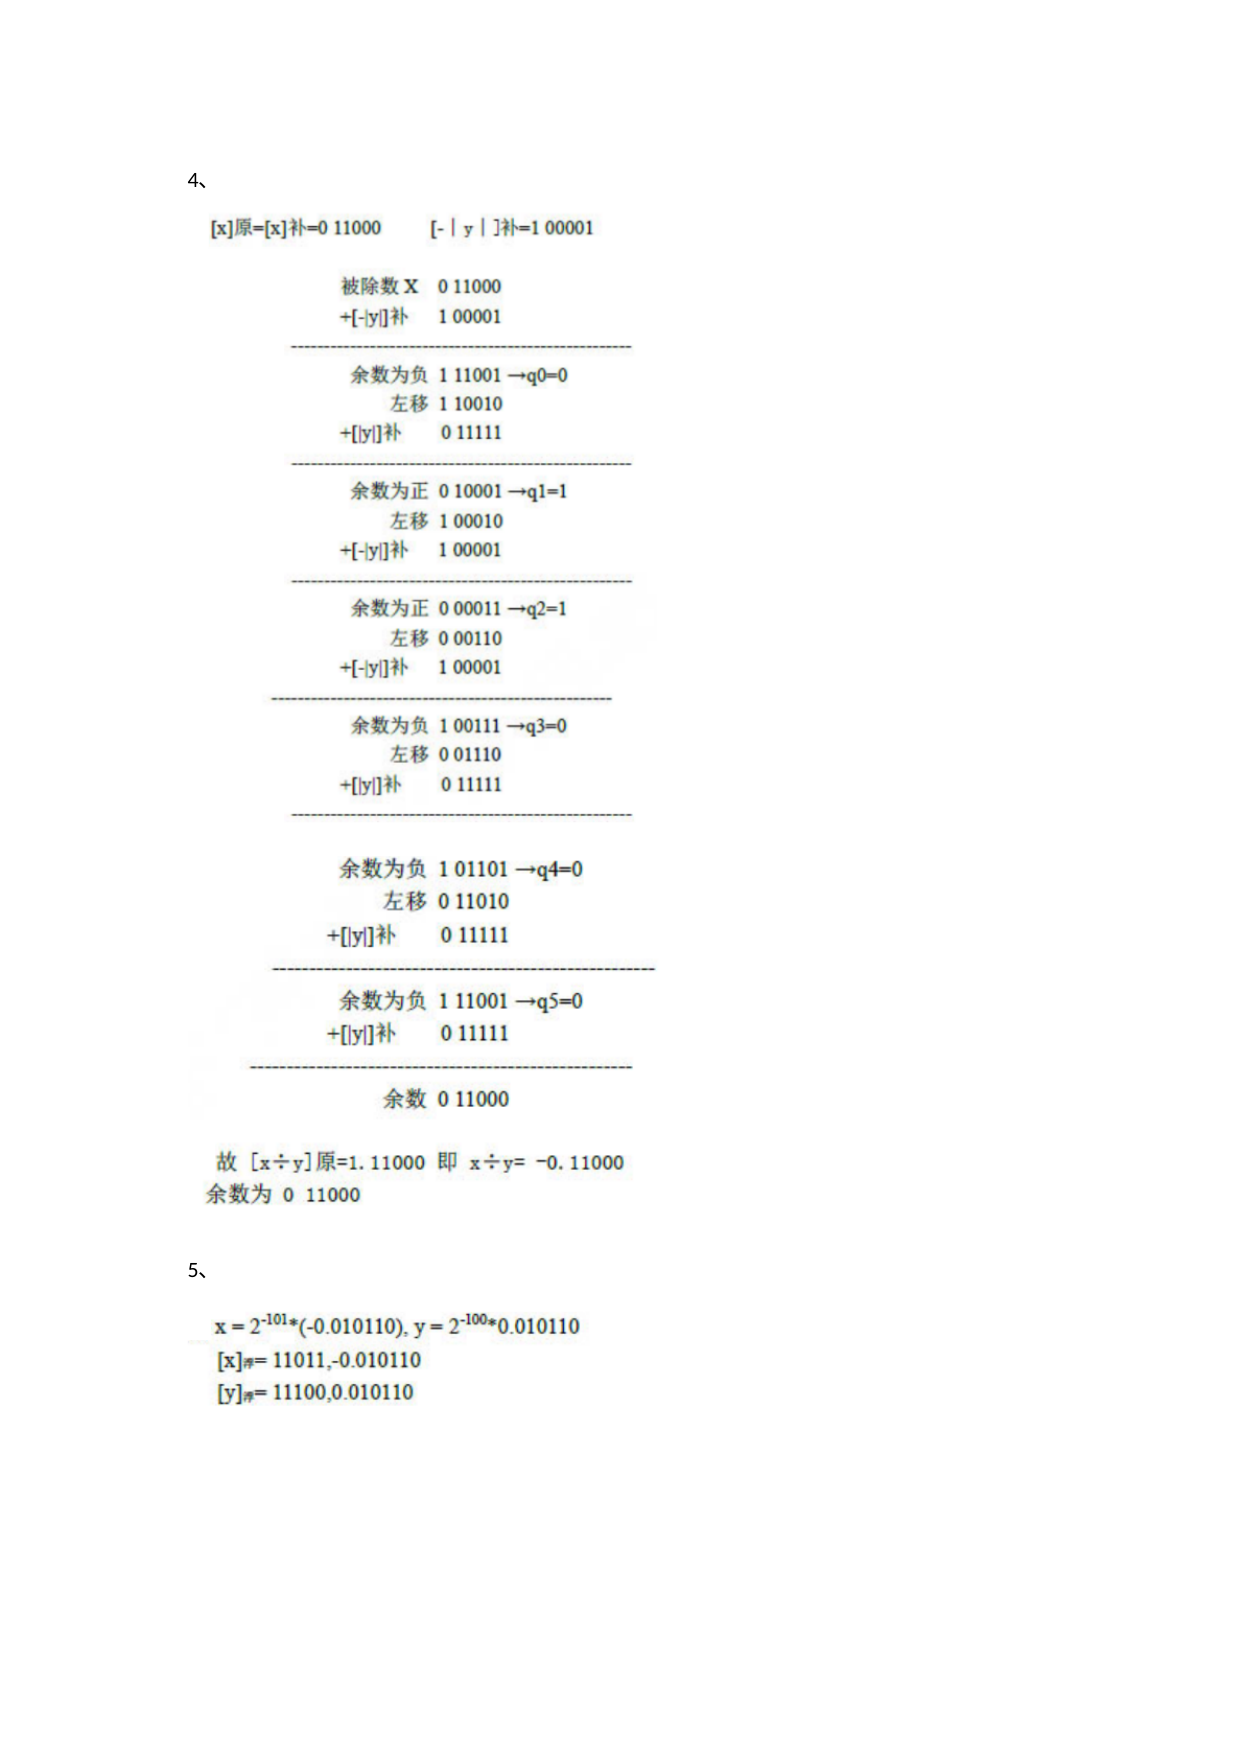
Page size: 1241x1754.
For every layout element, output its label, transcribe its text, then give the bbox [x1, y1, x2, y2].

text 5、 [187, 1251, 1053, 1284]
picture [187, 856, 725, 1223]
picture [187, 1290, 610, 1432]
text 4、 [187, 162, 1053, 194]
picture [187, 200, 658, 840]
